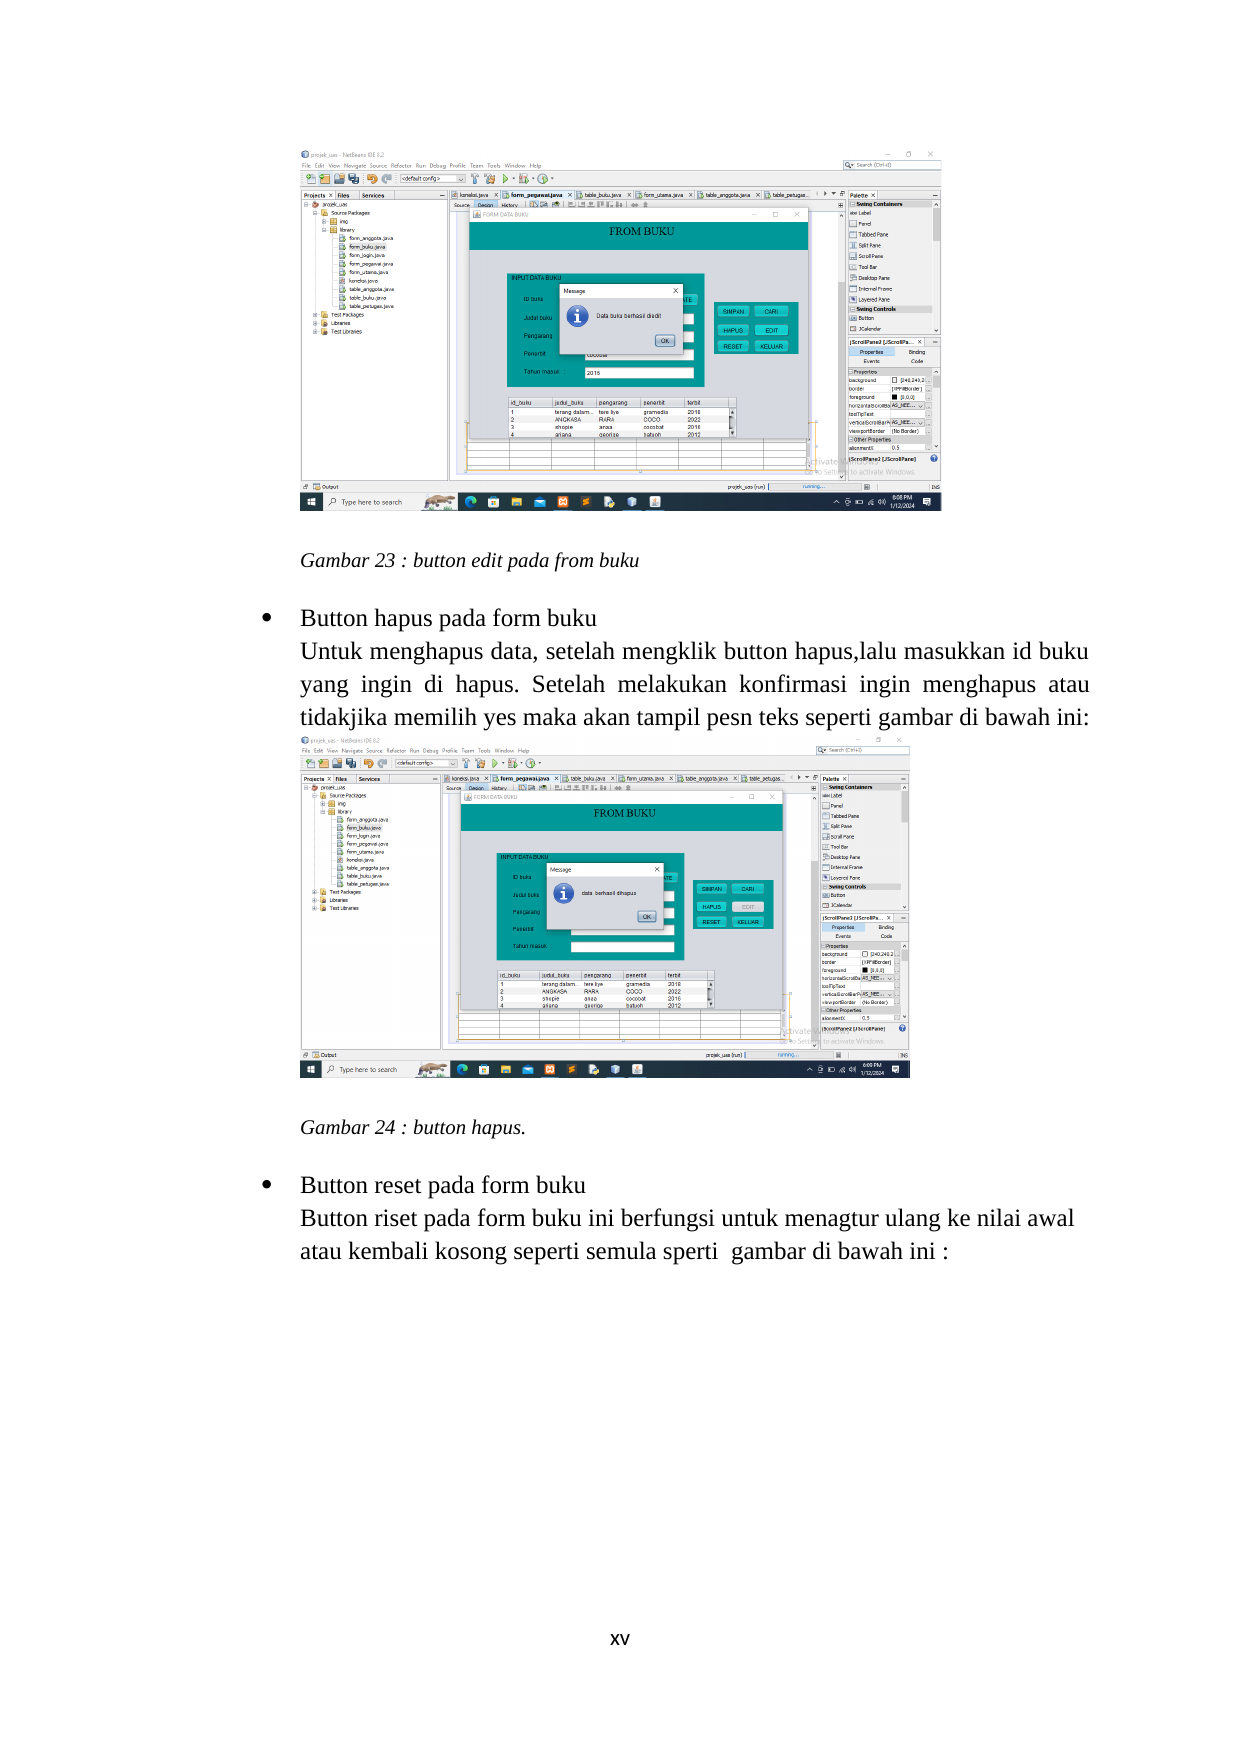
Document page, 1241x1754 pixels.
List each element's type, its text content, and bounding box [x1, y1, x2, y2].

list Gambar 23 : button edit pada from buku [300, 548, 1090, 572]
list Gambar 24 : button hapus. [300, 1115, 1090, 1139]
list Button reset pada form buku [262, 1170, 1090, 1199]
list Button hapus pada form buku [262, 603, 1090, 632]
list Untuk menghapus data, setelah mengklik button hapus,lalu masukkan id buku yang ingin di hapus. Setelah melakukan konfirmasi ingin menghapus atau tidakjika memilih yes maka akan tampil pesn teks seperti gambar di bawah ini: [300, 636, 1090, 731]
picture [300, 735, 910, 1078]
list Button riset pada form buku ini berfungsi untuk menagtur ulang ke nilai awal atau kembali kosong seperti semula sperti gambar di bawah ini : [300, 1203, 1090, 1265]
picture [300, 150, 942, 511]
